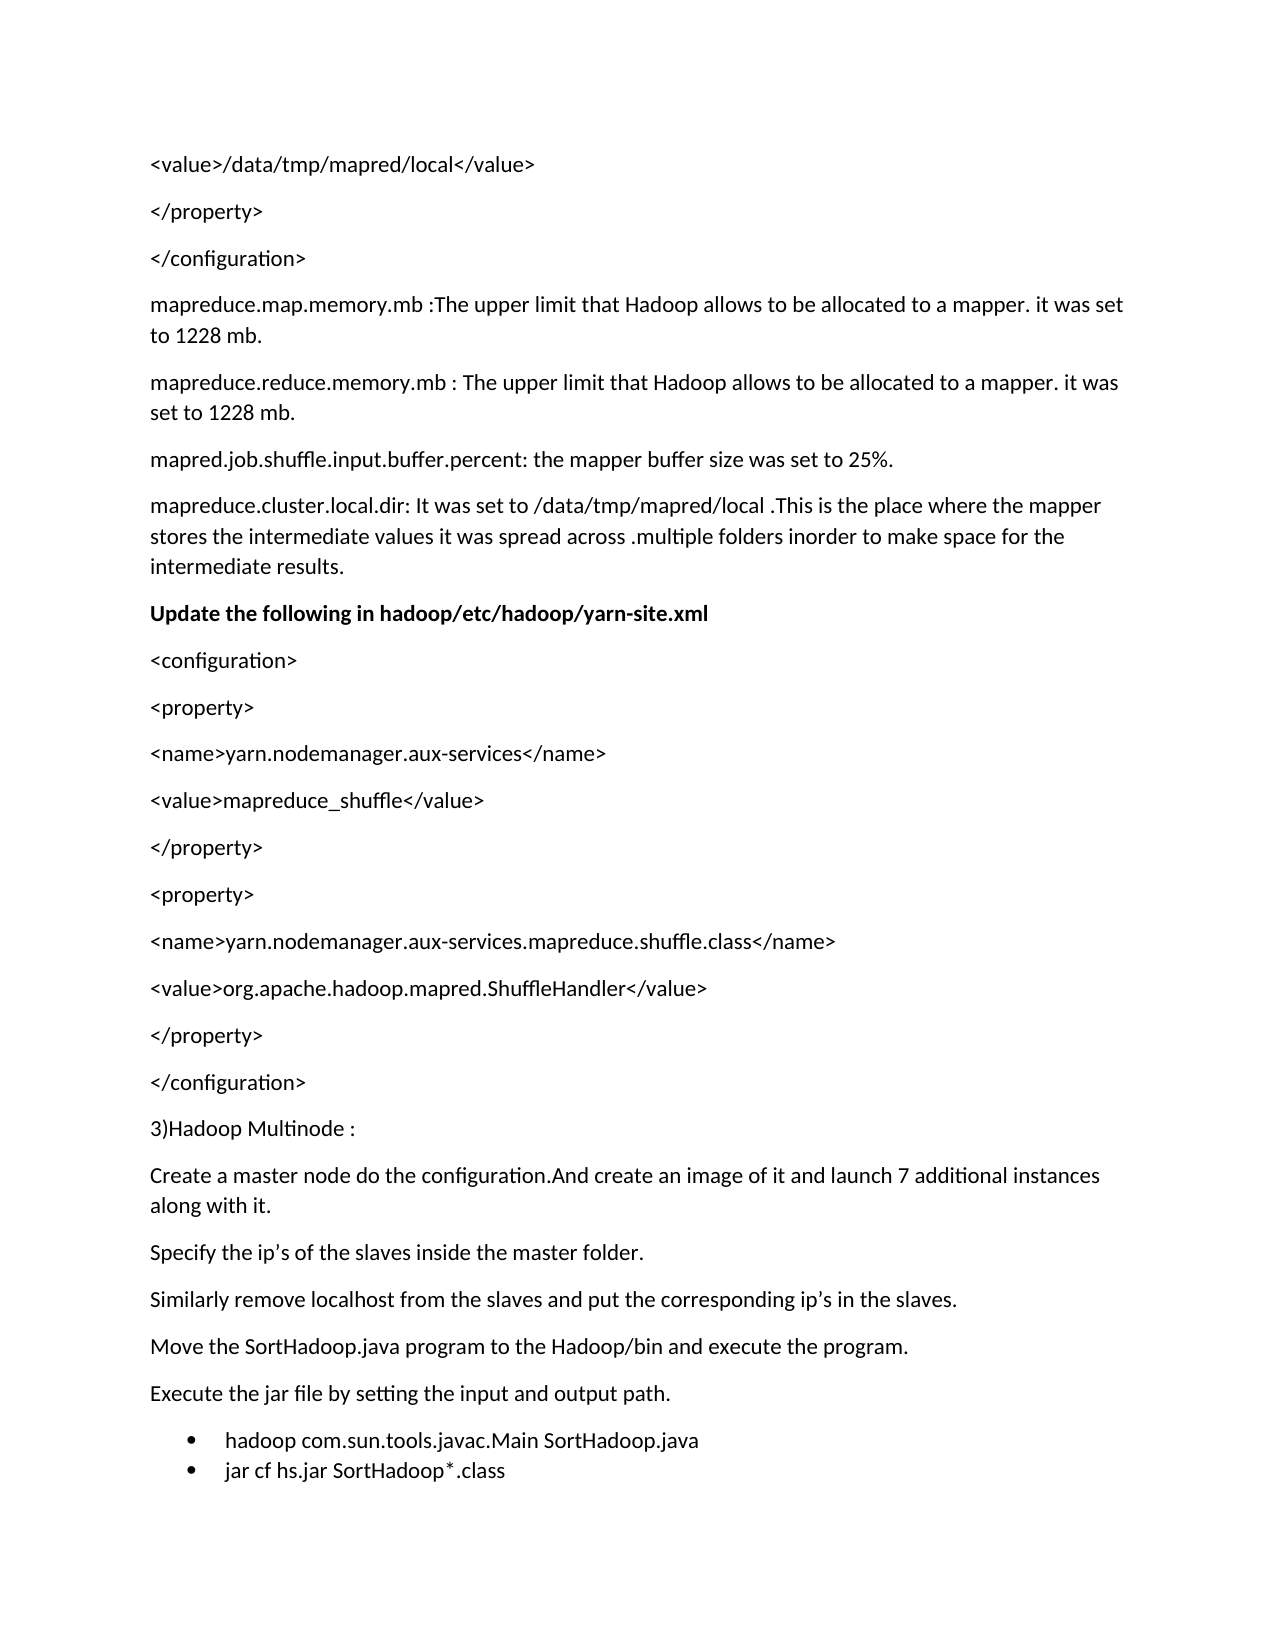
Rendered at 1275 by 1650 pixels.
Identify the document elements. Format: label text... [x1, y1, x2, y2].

text Similarly remove localhost from the slaves and put the corresponding ip’s in the slaves. [150, 1285, 1125, 1313]
text <configuration> [150, 646, 1125, 674]
text <name>yarn.nodemanager.aux-services.mapreduce.shuffle.class</name> [150, 927, 1125, 955]
text </configuration> [150, 1068, 1125, 1096]
text <property> [150, 693, 1125, 721]
text <name>yarn.nodemanager.aux-services</name> [150, 739, 1125, 768]
text </property> [150, 833, 1125, 861]
text Update the following in hadoop/etc/hadoop/yarn-site.xml [150, 599, 1125, 627]
text Specify the ip’s of the slaves inside the master folder. [150, 1238, 1125, 1267]
text <property> [150, 880, 1125, 908]
text mapreduce.map.memory.mb :The upper limit that Hadoop allows to be allocated to a mapper. it was set to 1228 mb. [150, 291, 1125, 349]
text <value>/data/tmp/mapred/local</value> [150, 150, 1125, 178]
text <value>mapreduce_shuffle</value> [150, 786, 1125, 814]
text mapred.job.shuffle.input.buffer.percent: the mapper buffer size was set to 25%. [150, 445, 1125, 473]
text <value>org.apache.hadoop.mapred.ShuffleHandler</value> [150, 974, 1125, 1002]
text mapreduce.cluster.local.dir: It was set to /data/tmp/mapred/local .This is the place where the mapper stores the intermediate values it was spread across .multiple folders inorder to make space for the intermediate results. [150, 492, 1125, 580]
text mapreduce.reduce.memory.mb : The upper limit that Hadoop allows to be allocated to a mapper. it was set to 1228 mb. [150, 368, 1125, 426]
list hadoop com.sun.tools.javac.Main SortHadoop.java [187, 1426, 1125, 1454]
list jar cf hs.jar SortHadoop*.class [187, 1456, 1125, 1484]
text </configuration> [150, 244, 1125, 272]
text </property> [150, 1021, 1125, 1049]
text Execute the jar file by setting the input and output path. [150, 1379, 1125, 1407]
text Create a master node do the configuration.And create an image of it and launch 7 additional instances along with it. [150, 1161, 1125, 1220]
text 3)Hadoop Multinode : [150, 1114, 1125, 1143]
text </property> [150, 197, 1125, 225]
text Move the SortHadoop.java program to the Hadoop/bin and execute the program. [150, 1332, 1125, 1360]
